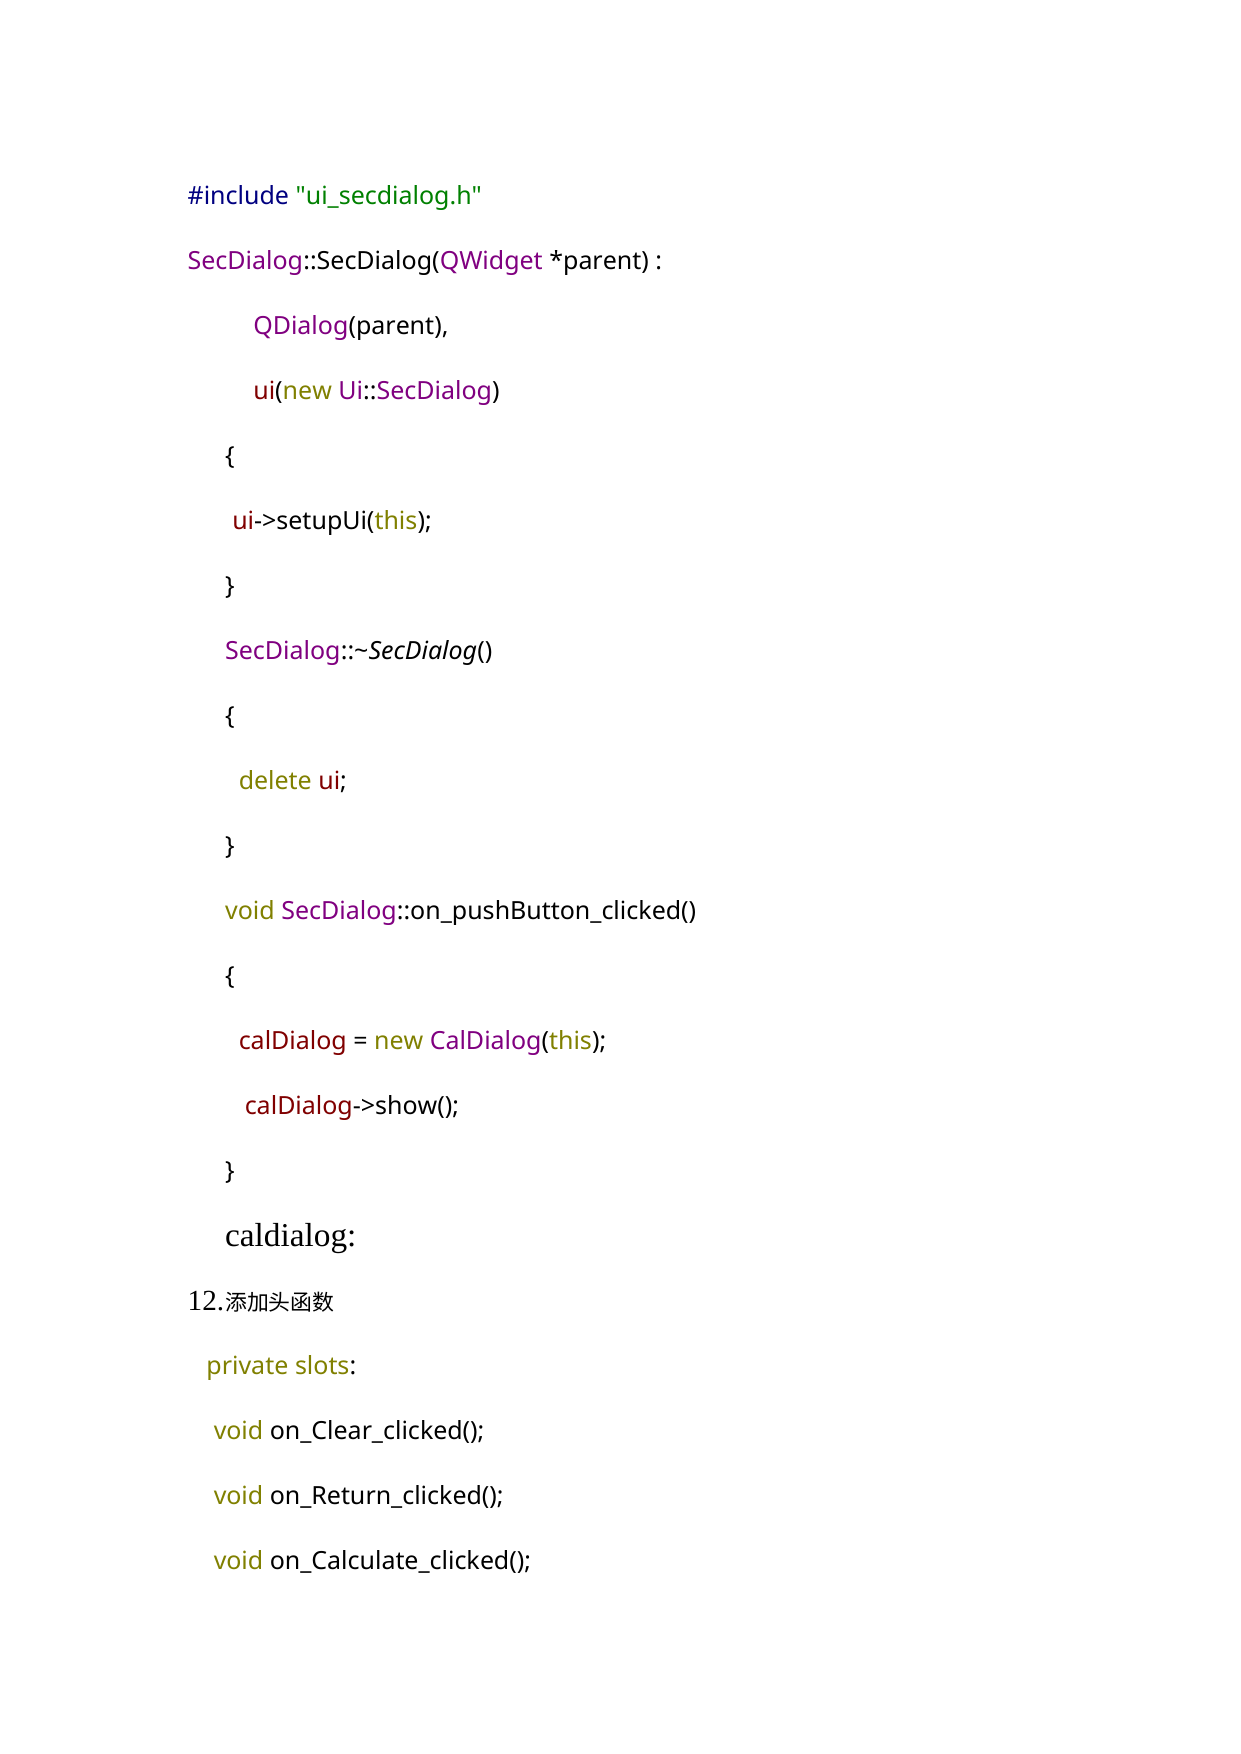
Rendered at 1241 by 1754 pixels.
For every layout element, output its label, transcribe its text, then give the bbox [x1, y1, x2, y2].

list { [225, 682, 1053, 747]
list } [225, 552, 1053, 617]
text void on_Calculate_clicked(); [187, 1527, 1053, 1592]
list void SecDialog::on_pushButton_clicked() [225, 877, 1053, 942]
text ui(new Ui::SecDialog) [253, 357, 1053, 422]
list SecDialog::~SecDialog() [225, 617, 1053, 682]
text private slots: [187, 1332, 1053, 1397]
text #include "ui_secdialog.h" [187, 162, 1053, 227]
text QDialog(parent), [253, 292, 1053, 357]
list { [225, 422, 1053, 487]
text void on_Clear_clicked(); [187, 1397, 1053, 1462]
list calDialog->show(); [225, 1072, 1053, 1137]
text calDialog = new CalDialog(this); [187, 1007, 1053, 1072]
list caldialog: [225, 1202, 1053, 1267]
text ui->setupUi(this); [187, 487, 1053, 552]
list } [225, 812, 1053, 877]
list 添加头函数 [187, 1267, 1053, 1332]
text void on_Return_clicked(); [187, 1462, 1053, 1527]
list } [225, 1137, 1053, 1202]
text SecDialog::SecDialog(QWidget *parent) : [187, 227, 1053, 292]
text delete ui; [187, 747, 1053, 812]
list { [225, 942, 1053, 1007]
